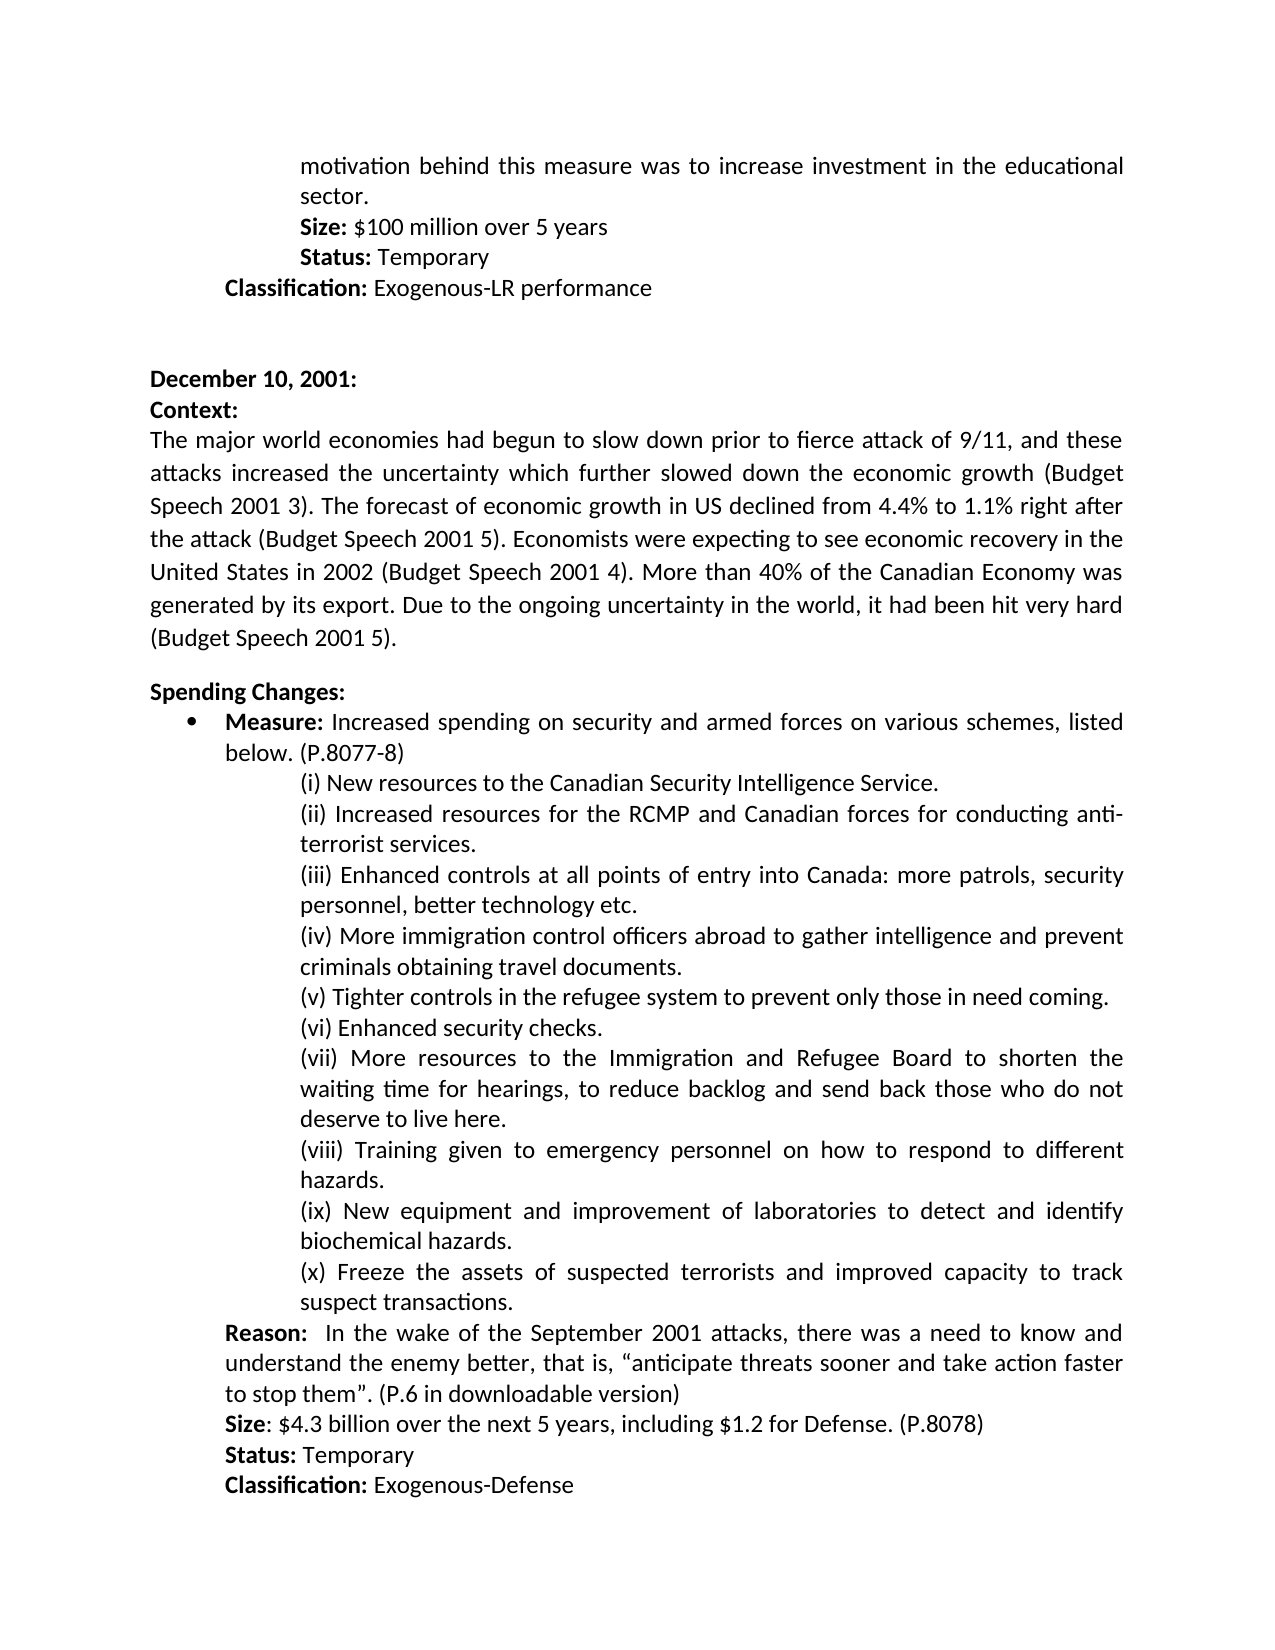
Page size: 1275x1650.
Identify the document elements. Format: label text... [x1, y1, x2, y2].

text Status: Temporary [225, 1439, 1125, 1469]
text Context: [150, 394, 1125, 425]
text Size: $4.3 billion over the next 5 years, including $1.2 for Defense. (P.8078) [225, 1408, 1125, 1439]
text (x) Freeze the assets of suspected terrorists and improved capacity to track suspect transactions. [300, 1256, 1125, 1317]
text (vii) More resources to the Immigration and Refugee Board to shorten the waiting time for hearings, to reduce backlog and send back those who do not deserve to live here. [300, 1042, 1125, 1134]
text (iv) More immigration control officers abroad to gather intelligence and prevent criminals obtaining travel documents. [300, 920, 1125, 981]
text (v) Tighter controls in the refugee system to prevent only those in need coming. [300, 981, 1125, 1012]
text (vi) Enhanced security checks. [300, 1012, 1125, 1042]
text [300, 150, 1125, 211]
text (ix) New equipment and improvement of laboratories to detect and identify biochemical hazards. [300, 1195, 1125, 1256]
text (iii) Enhanced controls at all points of entry into Canada: more patrols, security personnel, better technology etc. [300, 859, 1125, 920]
text Classification: Exogenous-LR performance [225, 272, 1125, 303]
text (viii) Training given to emergency personnel on how to respond to different hazards. [300, 1134, 1125, 1195]
text December 10, 2001: [150, 364, 1125, 394]
text The major world economies had begun to slow down prior to fierce attack of 9/11, and these attacks increased the uncertainty which further slowed down the economic growth (Budget Speech 2001 3). The forecast of economic growth in US declined from 4.4% to 1.1% right after the attack (Budget Speech 2001 5). Economists were expecting to see economic recovery in the United States in 2002 (Budget Speech 2001 4). More than 40% of the Canadian Economy was generated by its export. Due to the ongoing uncertainty in the world, it had been hit very hard (Budget Speech 2001 5). [150, 425, 1125, 653]
text Size: $100 million over 5 years [300, 211, 1125, 242]
text Reason: In the wake of the September 2001 attacks, there was a need to know and understand the enemy better, that is, “anticipate threats sooner and take action faster to stop them”. (P.6 in downloadable version) [225, 1317, 1125, 1408]
text (ii) Increased resources for the RCMP and Canadian forces for conducting anti-terrorist services. [300, 798, 1125, 859]
text (i) New resources to the Canadian Security Intelligence Service. [300, 767, 1125, 798]
text Classification: Exogenous-Defense [225, 1469, 1125, 1500]
text Spending Changes: [150, 676, 1125, 706]
list Measure: Increased spending on security and armed forces on various schemes, listed below. (P.8077-8) [187, 706, 1125, 767]
text Status: Temporary [300, 242, 1125, 272]
